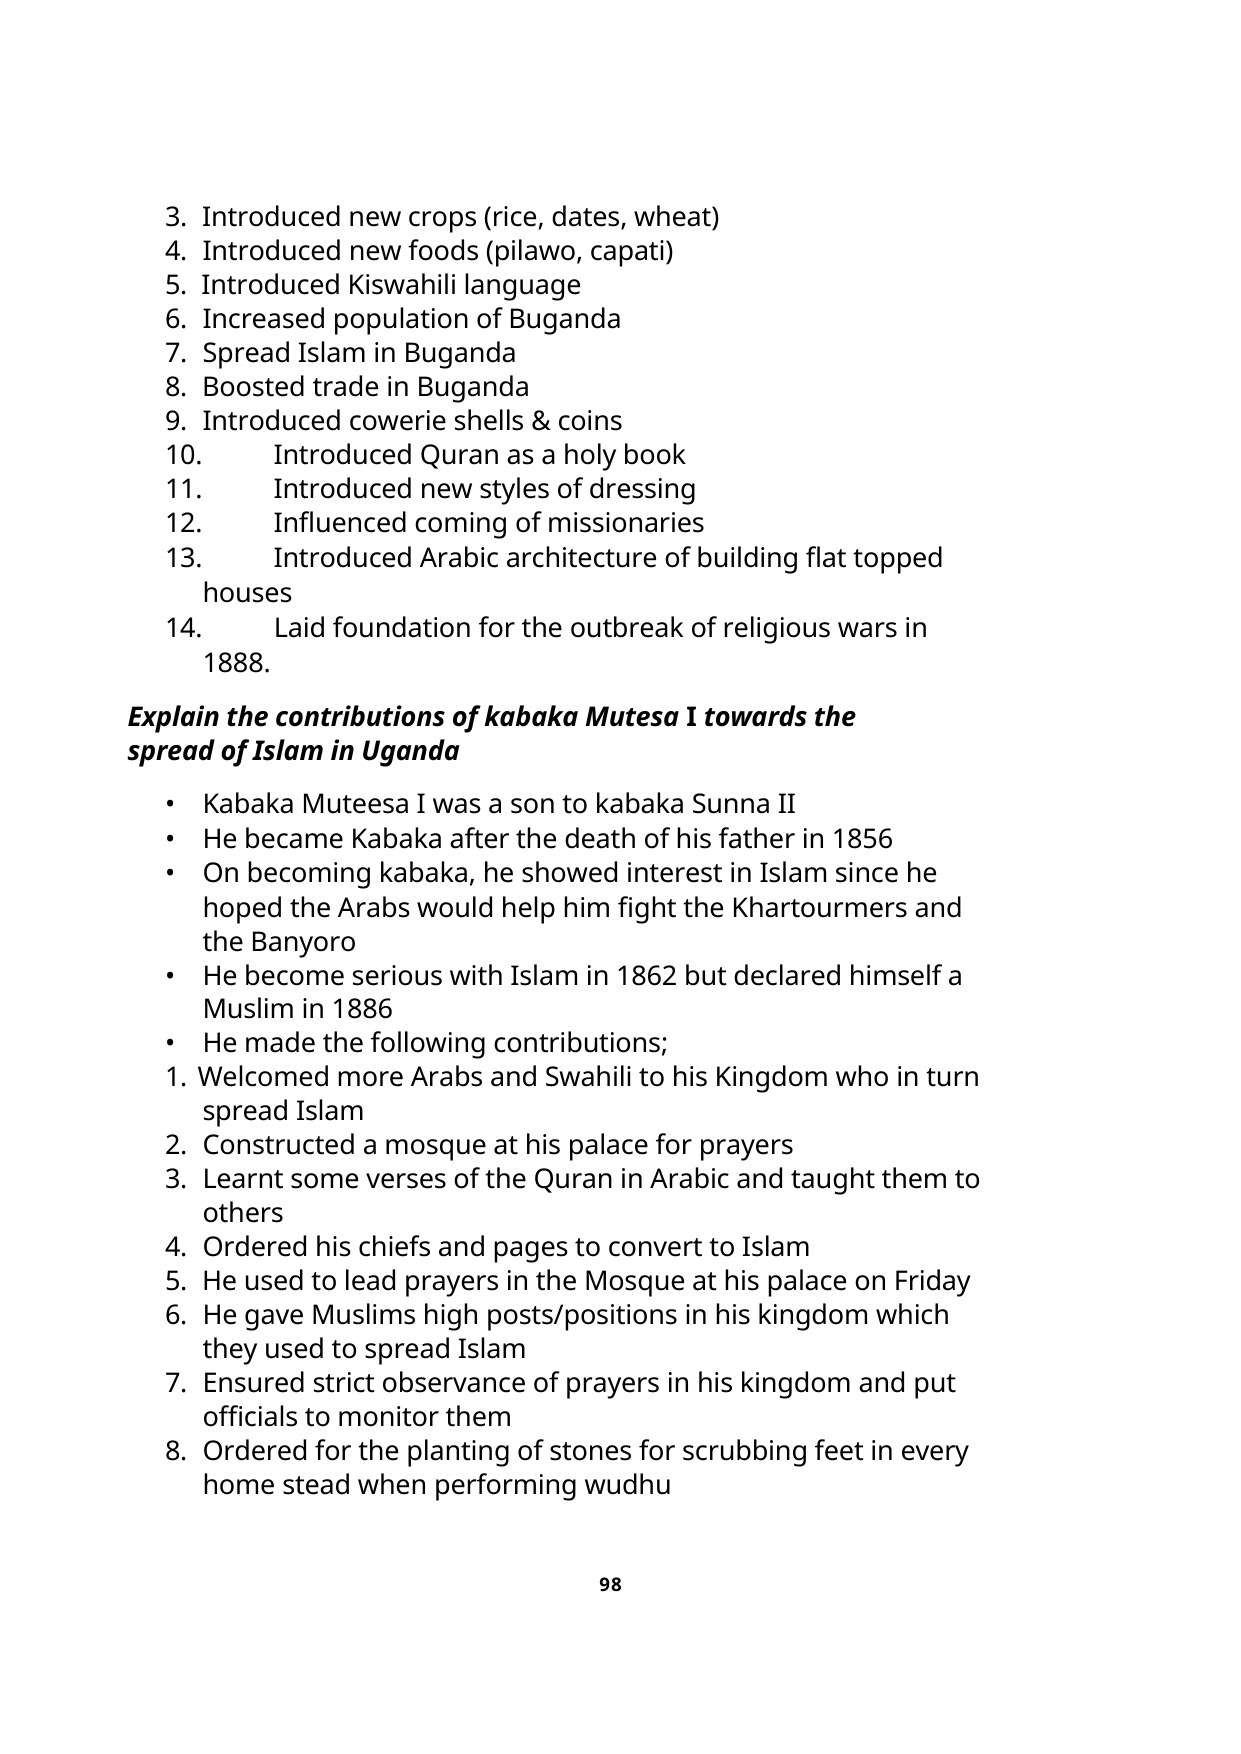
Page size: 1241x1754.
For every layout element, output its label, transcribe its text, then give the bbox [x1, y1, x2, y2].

list Laid foundation for the outbreak of religious wars in 1888. [165, 609, 1073, 679]
list Introduced new crops (rice, dates, wheat) [165, 200, 1125, 234]
list Welcomed more Arabs and Swahili to his Kingdom who in turn spread Islam [165, 1060, 1098, 1128]
list Introduced new foods (pilawo, capati) [165, 234, 1125, 268]
list Ordered his chiefs and pages to convert to Islam [165, 1229, 1125, 1263]
list Ordered for the planting of stones for scrubbing feet in every home stead when performing wudhu [165, 1433, 1098, 1501]
list Kabaka Muteesa I was a son to kabaka Sunna II [165, 786, 1125, 821]
list He become serious with Islam in 1862 but declared himself a Muslim in 1886 [165, 959, 1098, 1026]
list Boosted trade in Buganda [165, 369, 1125, 403]
list He made the following contributions; [165, 1026, 1125, 1060]
list Increased population of Buganda [165, 302, 1125, 336]
list He used to lead prayers in the Mosque at his palace on Friday [165, 1263, 1125, 1297]
list Introduced new styles of dressing [165, 471, 1125, 505]
list Learnt some verses of the Quran in Arabic and taught them to others [165, 1162, 1098, 1229]
subtitle Explain the contributions of kabaka Mutesa I towards the spread of Islam in Uganda [127, 698, 1031, 767]
list Introduced Arabic architecture of building flat topped houses [165, 539, 1073, 609]
list On becoming kabaka, he showed interest in Islam since he hoped the Arabs would help him fight the Khartourmers and the Banyoro [165, 855, 1098, 959]
list He gave Muslims high posts/positions in his kingdom which they used to spread Islam [165, 1297, 1098, 1365]
list Introduced cowerie shells & coins [165, 403, 1125, 437]
list Spread Islam in Buganda [165, 336, 1125, 369]
list Ensured strict observance of prayers in his kingdom and put officials to monitor them [165, 1365, 1098, 1433]
list Constructed a mosque at his palace for prayers [165, 1128, 1125, 1162]
list Influenced coming of missionaries [165, 505, 1125, 539]
list Introduced Quran as a holy book [165, 437, 1125, 471]
list He became Kabaka after the death of his father in 1856 [165, 821, 1125, 855]
list Introduced Kiswahili language [165, 268, 1125, 302]
